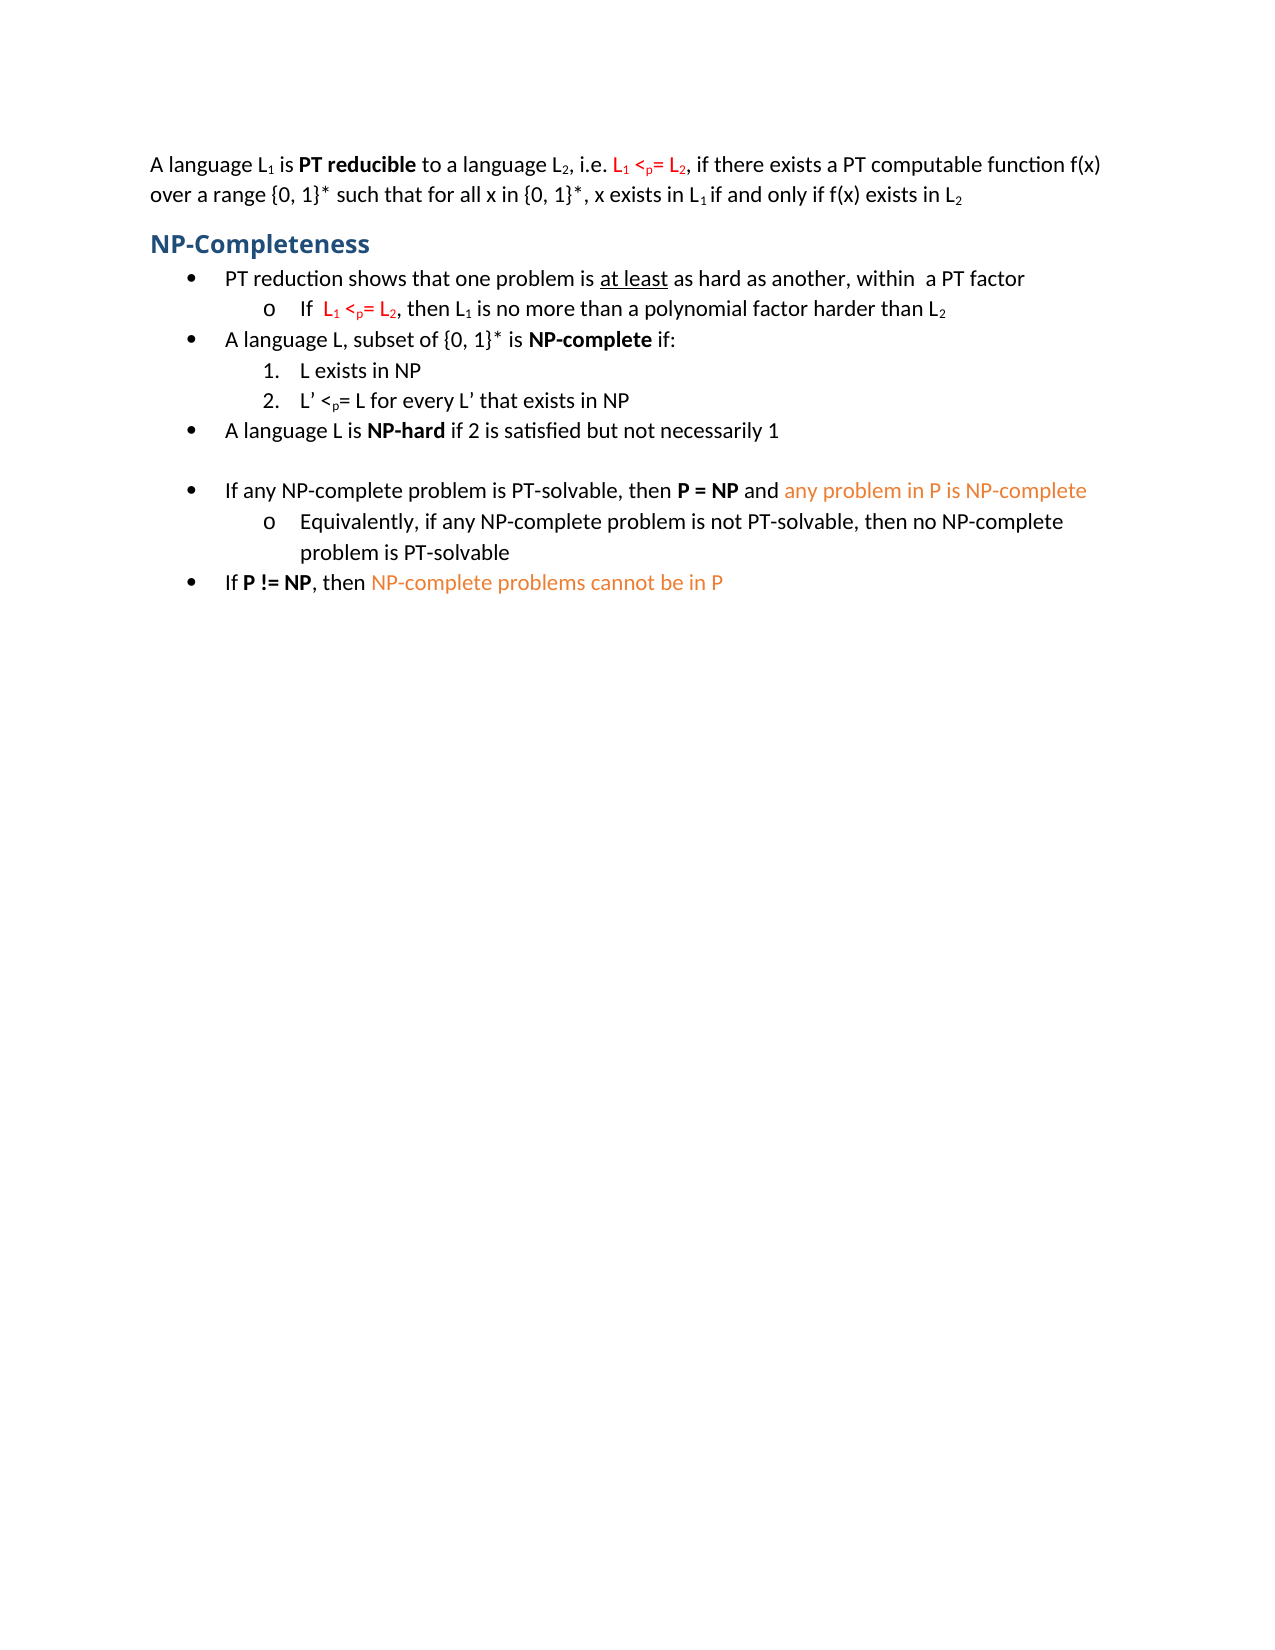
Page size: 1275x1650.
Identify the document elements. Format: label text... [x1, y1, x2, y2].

list L exists in NP [262, 356, 1125, 384]
list PT reduction shows that one problem is at least as hard as another, within a PT factor [187, 264, 1125, 292]
list If L1 <p= L2, then L1 is no more than a polynomial factor harder than L2 [262, 294, 1125, 323]
list If P != NP, then NP-complete problems cannot be in P [187, 568, 1125, 596]
list If any NP-complete problem is PT-solvable, then P = NP and any problem in P is NP-complete [187, 477, 1125, 504]
text A language L1 is PT reducible to a language L2, i.e. L1 <p= L2, if there exists a PT computable function f(x) over a range {0, 1}* such that for all x in {0, 1}*, x exists in L1 if and only if f(x) exists in L2 [150, 150, 1125, 208]
list L’ <p= L for every L’ that exists in NP [262, 386, 1125, 414]
list Equivalently, if any NP-complete problem is not PT-solvable, then no NP-complete problem is PT-solvable [262, 507, 1125, 566]
subtitle NP-Completeness [150, 227, 1125, 261]
list A language L is NP-hard if 2 is satisfied but not necessarily 1 [187, 416, 1125, 444]
list A language L, subset of {0, 1}* is NP-complete if: [187, 326, 1125, 353]
